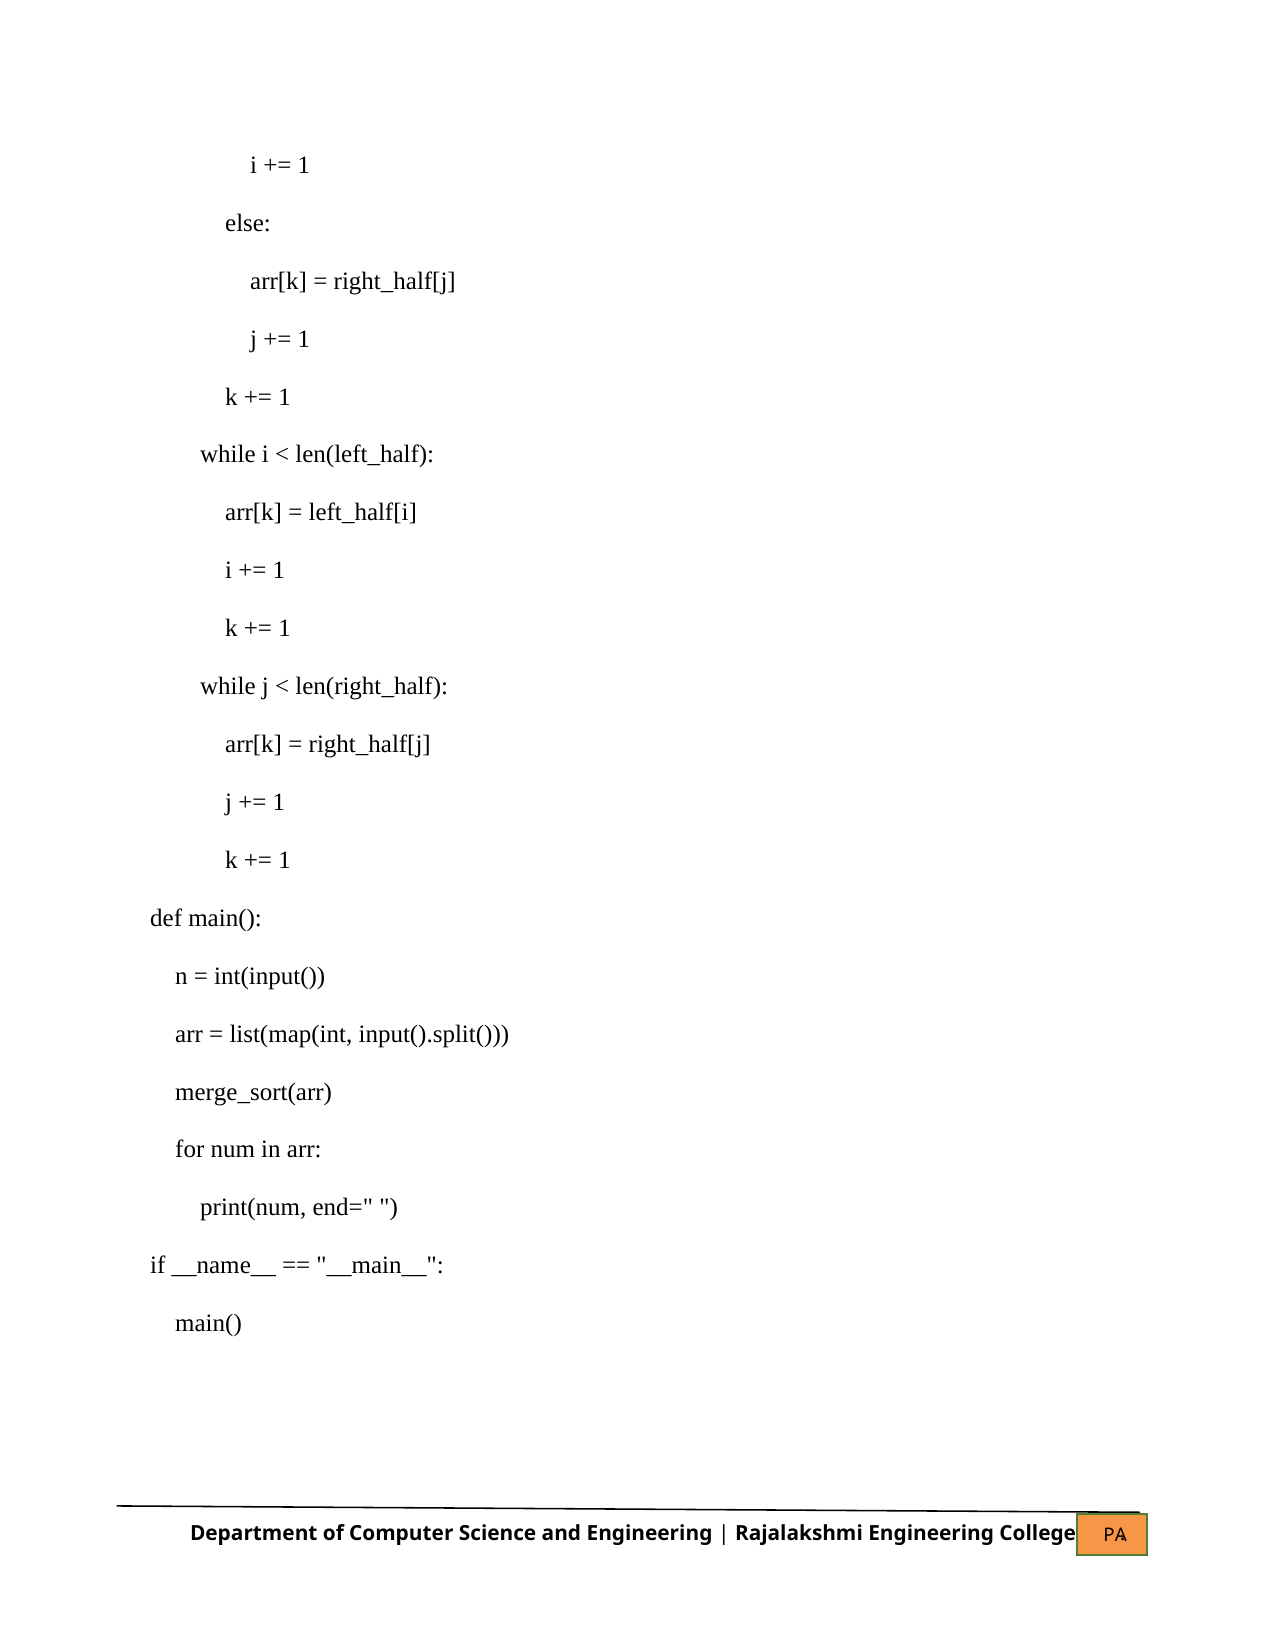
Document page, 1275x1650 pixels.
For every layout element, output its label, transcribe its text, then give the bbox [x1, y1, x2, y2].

text if __name__ == "__main__": [150, 1250, 1125, 1279]
text arr[k] = right_half[j] [150, 266, 1125, 294]
text j += 1 [150, 324, 1125, 352]
text print(num, end=" ") [150, 1192, 1125, 1221]
text merge_sort(arr) [150, 1077, 1125, 1105]
text for num in arr: [150, 1134, 1125, 1163]
text while j < len(right_half): [150, 671, 1125, 700]
text def main(): [150, 903, 1125, 932]
text arr[k] = right_half[j] [150, 729, 1125, 758]
text k += 1 [150, 845, 1125, 874]
text n = int(input()) [150, 961, 1125, 989]
text while i < len(left_half): [150, 439, 1125, 468]
text arr = list(map(int, input().split())) [150, 1019, 1125, 1047]
text i += 1 [150, 150, 1125, 179]
text k += 1 [150, 613, 1125, 642]
text k += 1 [150, 382, 1125, 410]
text arr[k] = left_half[i] [150, 497, 1125, 526]
text else: [150, 208, 1125, 237]
text j += 1 [150, 787, 1125, 816]
text i += 1 [150, 555, 1125, 584]
text main() [150, 1308, 1125, 1337]
